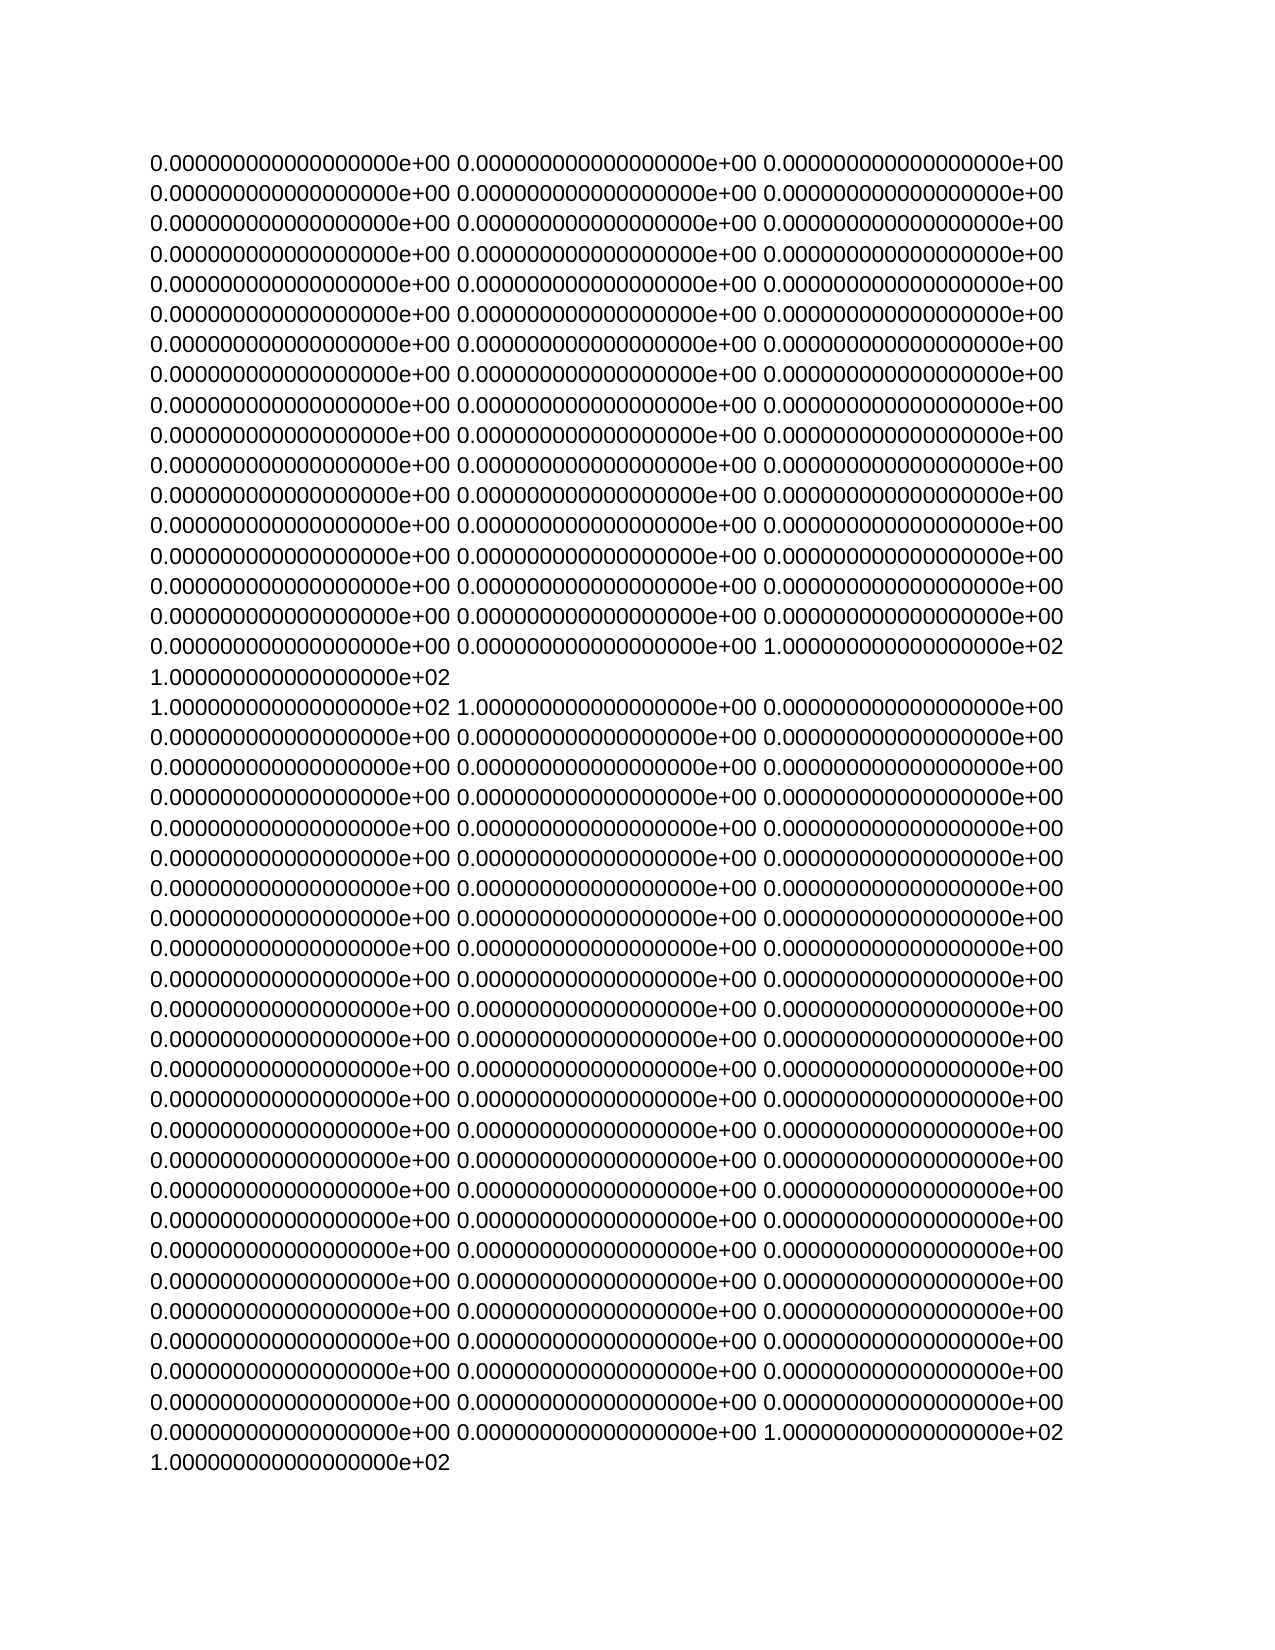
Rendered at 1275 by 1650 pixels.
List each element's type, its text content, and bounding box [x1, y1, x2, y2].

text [150, 150, 1125, 690]
